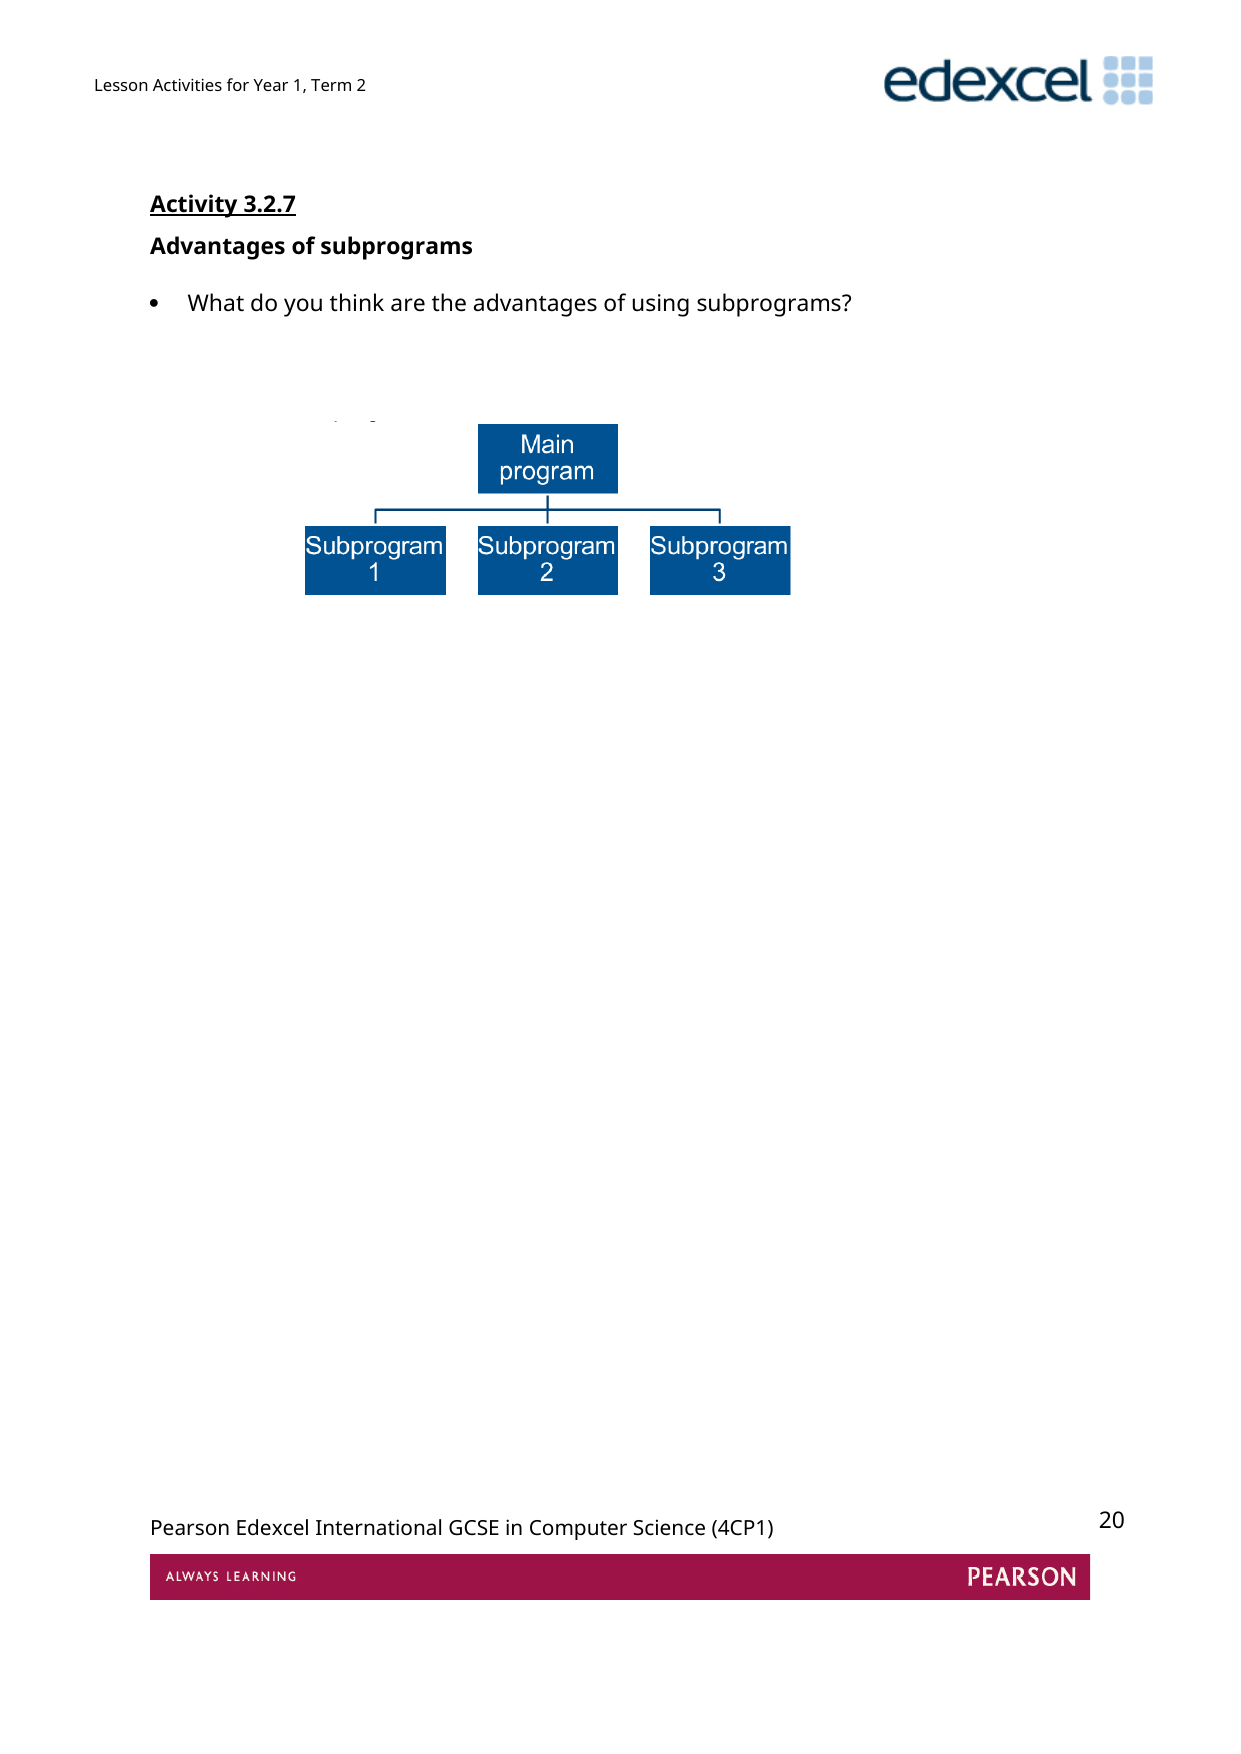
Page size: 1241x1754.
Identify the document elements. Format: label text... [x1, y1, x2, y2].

picture [150, 1554, 1091, 1600]
text What do you think are the advantages of using subprograms? [150, 286, 1090, 318]
picture [884, 56, 1153, 106]
subtitle Activity 3.2.7 [150, 187, 1090, 219]
picture [281, 421, 822, 623]
text Advantages of subprograms [150, 230, 1090, 261]
